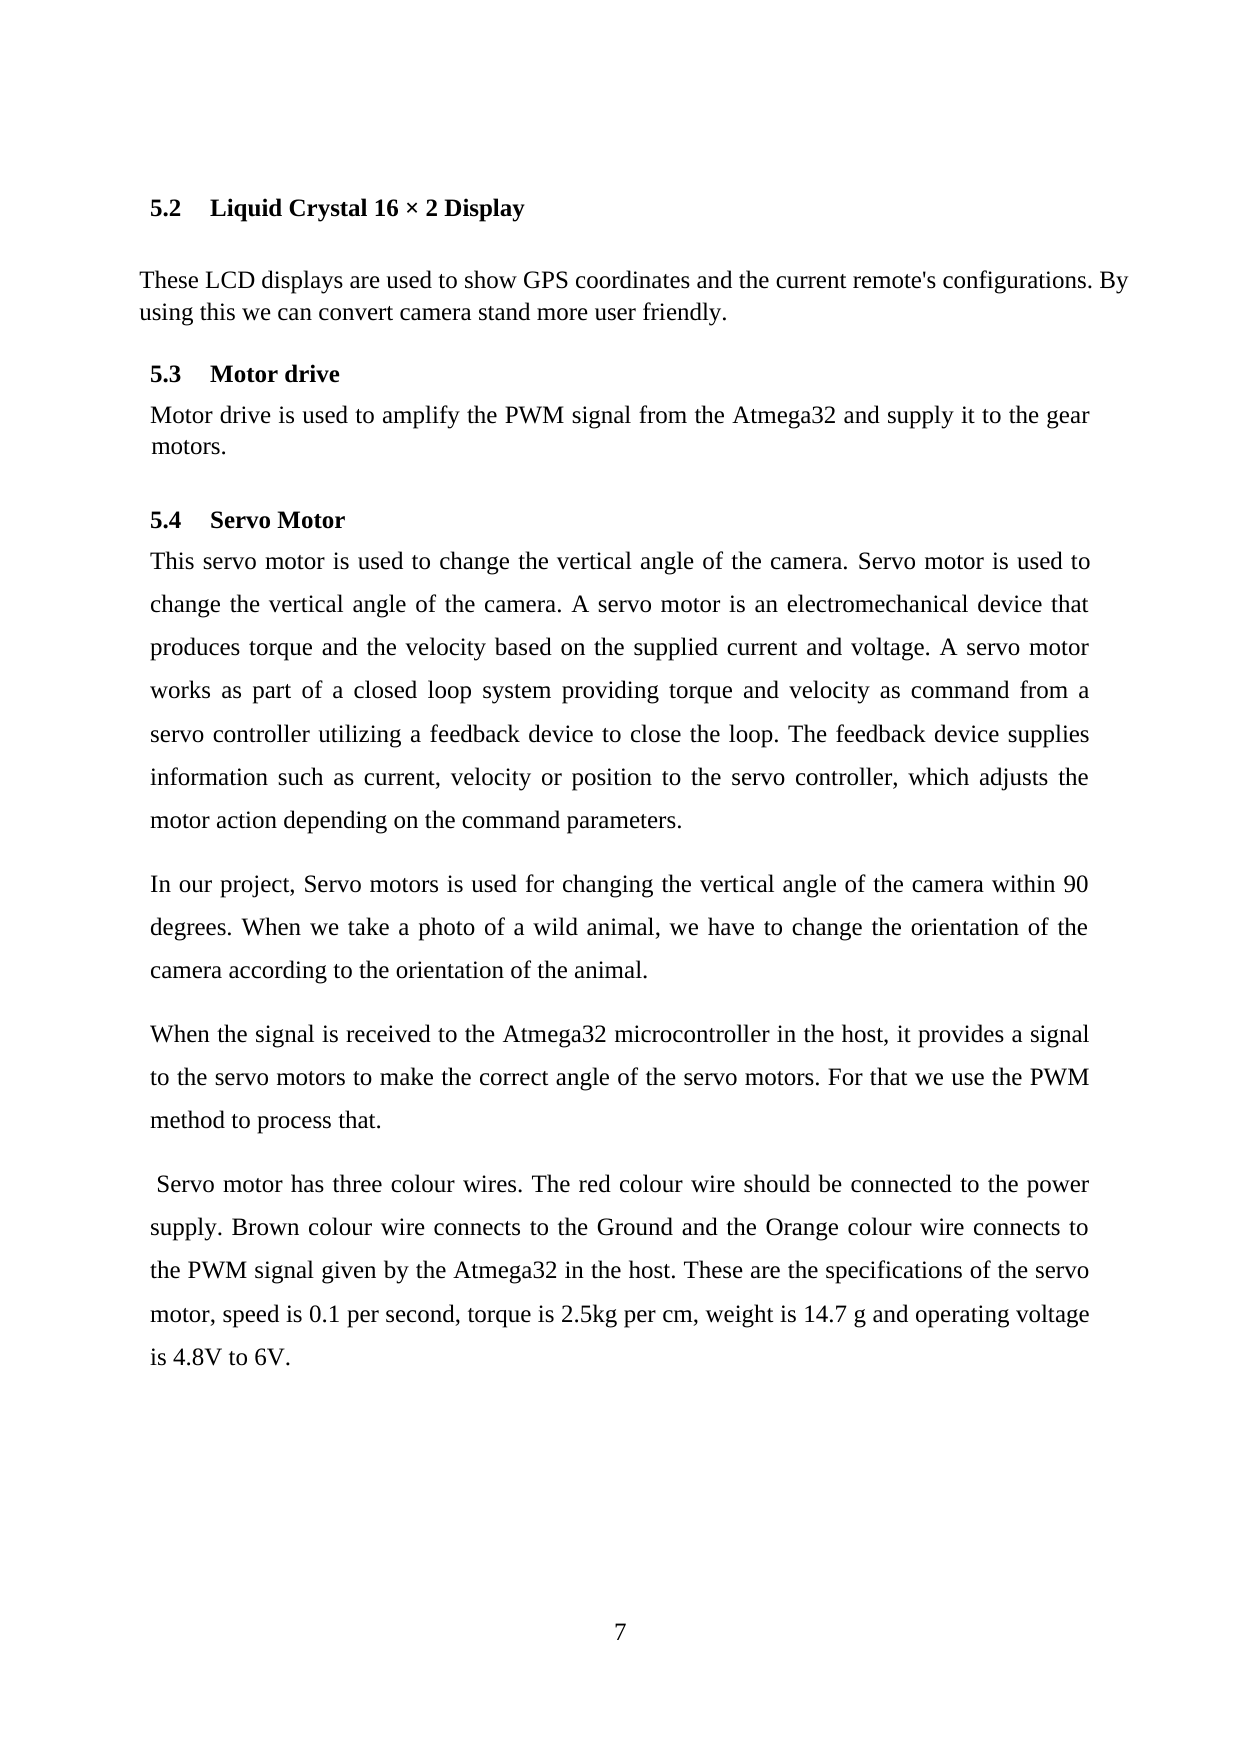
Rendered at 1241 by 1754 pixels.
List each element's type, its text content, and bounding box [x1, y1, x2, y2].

text In our project, Servo motors is used for changing the vertical angle of the camera within 90 degrees. When we take a photo of a wild animal, we have to change the orientation of the camera according to the orientation of the animal. [150, 869, 1091, 984]
text Motor drive is used to amplify the PWM signal from the Atmega32 and supply it to the gear motors. [150, 400, 1091, 460]
text Servo motor has three colour wires. The red colour wire should be connected to the power supply. Brown colour wire connects to the Ground and the Orange colour wire connects to the PWM signal given by the Atmega32 in the host. These are the specifications of the servo motor, speed is 0.1 per second, torque is 2.5kg per cm, weight is 14.7 g and operating voltage is 4.8V to 6V. [150, 1169, 1091, 1371]
text This servo motor is used to change the vertical angle of the camera. Servo motor is used to change the vertical angle of the camera. A servo motor is an electromechanical device that produces torque and the velocity based on the supplied current and voltage. A servo motor works as part of a closed loop system providing torque and velocity as command from a servo controller utilizing a feedback device to close the loop. The feedback device supplies information such as current, velocity or position to the servo controller, which adjusts the motor action depending on the command parameters. [150, 546, 1091, 834]
subtitle Motor drive [150, 359, 1091, 387]
subtitle Servo Motor [150, 505, 1091, 534]
text When the signal is received to the Atmega32 microcontroller in the host, it provides a signal to the servo motors to make the correct angle of the servo motors. For that we use the PWM method to process that. [150, 1019, 1091, 1134]
text These LCD displays are used to show GPS coordinates and the current remote's configurations. By using this we can convert camera stand more user friendly. [139, 266, 1151, 325]
subtitle Liquid Crystal 16 × 2 Display [150, 193, 1091, 222]
